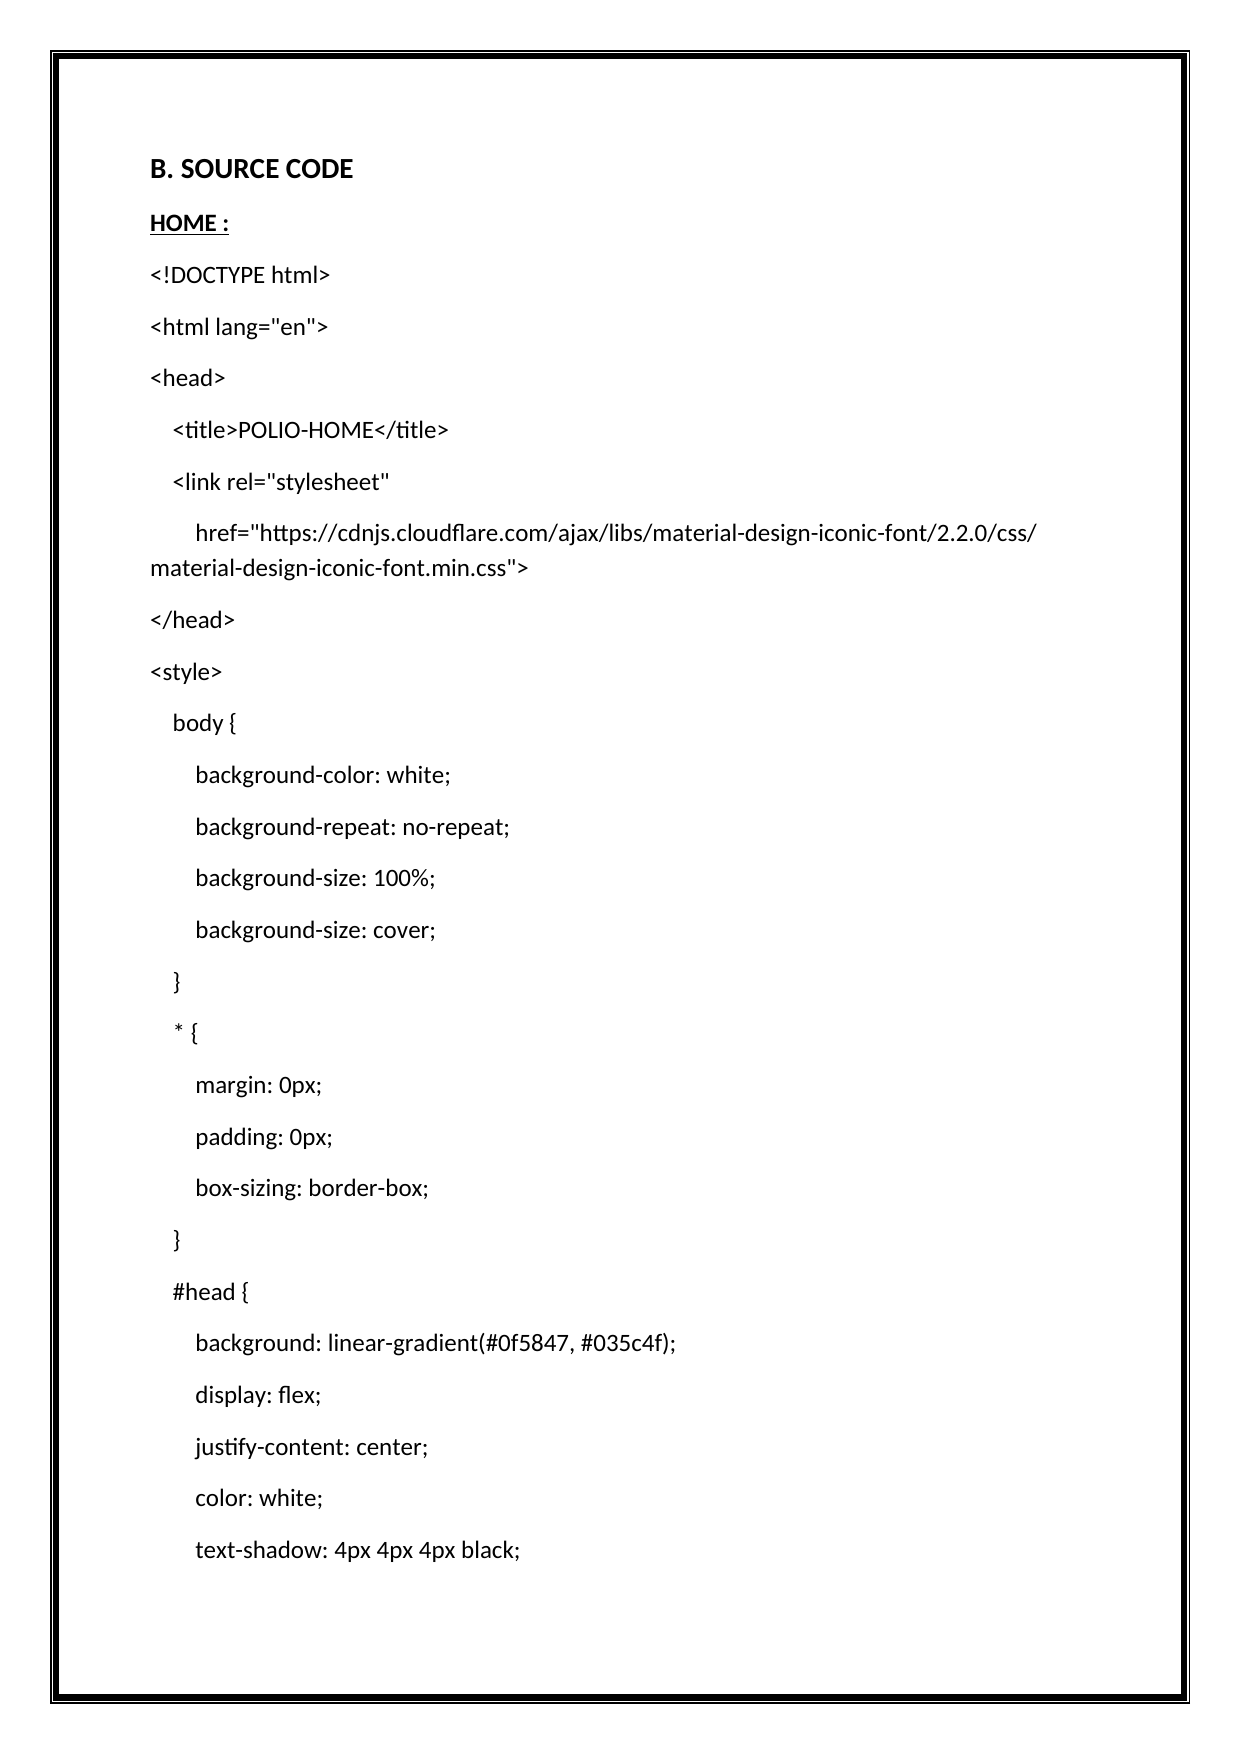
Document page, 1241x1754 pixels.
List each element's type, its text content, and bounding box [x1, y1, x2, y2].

text HOME : [150, 208, 1090, 238]
text background-size: cover; [150, 914, 1090, 945]
text #head { [150, 1276, 1090, 1306]
text } [150, 1224, 1090, 1255]
text color: white; [150, 1483, 1090, 1513]
text <html lang="en"> [150, 311, 1090, 341]
text <style> [150, 656, 1090, 686]
text <!DOCTYPE html> [150, 259, 1090, 290]
text <head> [150, 363, 1090, 393]
text justify-content: center; [150, 1431, 1090, 1461]
text * { [150, 1018, 1090, 1048]
text <link rel="stylesheet" [150, 466, 1090, 496]
text display: flex; [150, 1379, 1090, 1410]
text } [150, 966, 1090, 996]
text margin: 0px; [150, 1069, 1090, 1100]
text </head> [150, 604, 1090, 635]
text padding: 0px; [150, 1121, 1090, 1151]
text body { [150, 708, 1090, 738]
text text-shadow: 4px 4px 4px black; [150, 1534, 1090, 1565]
text box-sizing: border-box; [150, 1173, 1090, 1203]
text background: linear-gradient(#0f5847, #035c4f); [150, 1328, 1090, 1358]
text B. SOURCE CODE [150, 150, 1090, 186]
text background-repeat: no-repeat; [150, 811, 1090, 841]
text background-size: 100%; [150, 863, 1090, 893]
text <title>POLIO-HOME</title> [150, 414, 1090, 445]
text background-color: white; [150, 759, 1090, 790]
text href="https://cdnjs.cloudflare.com/ajax/libs/material-design-iconic-font/2.2.0/css/material-design-iconic-font.min.css"> [150, 518, 1090, 583]
